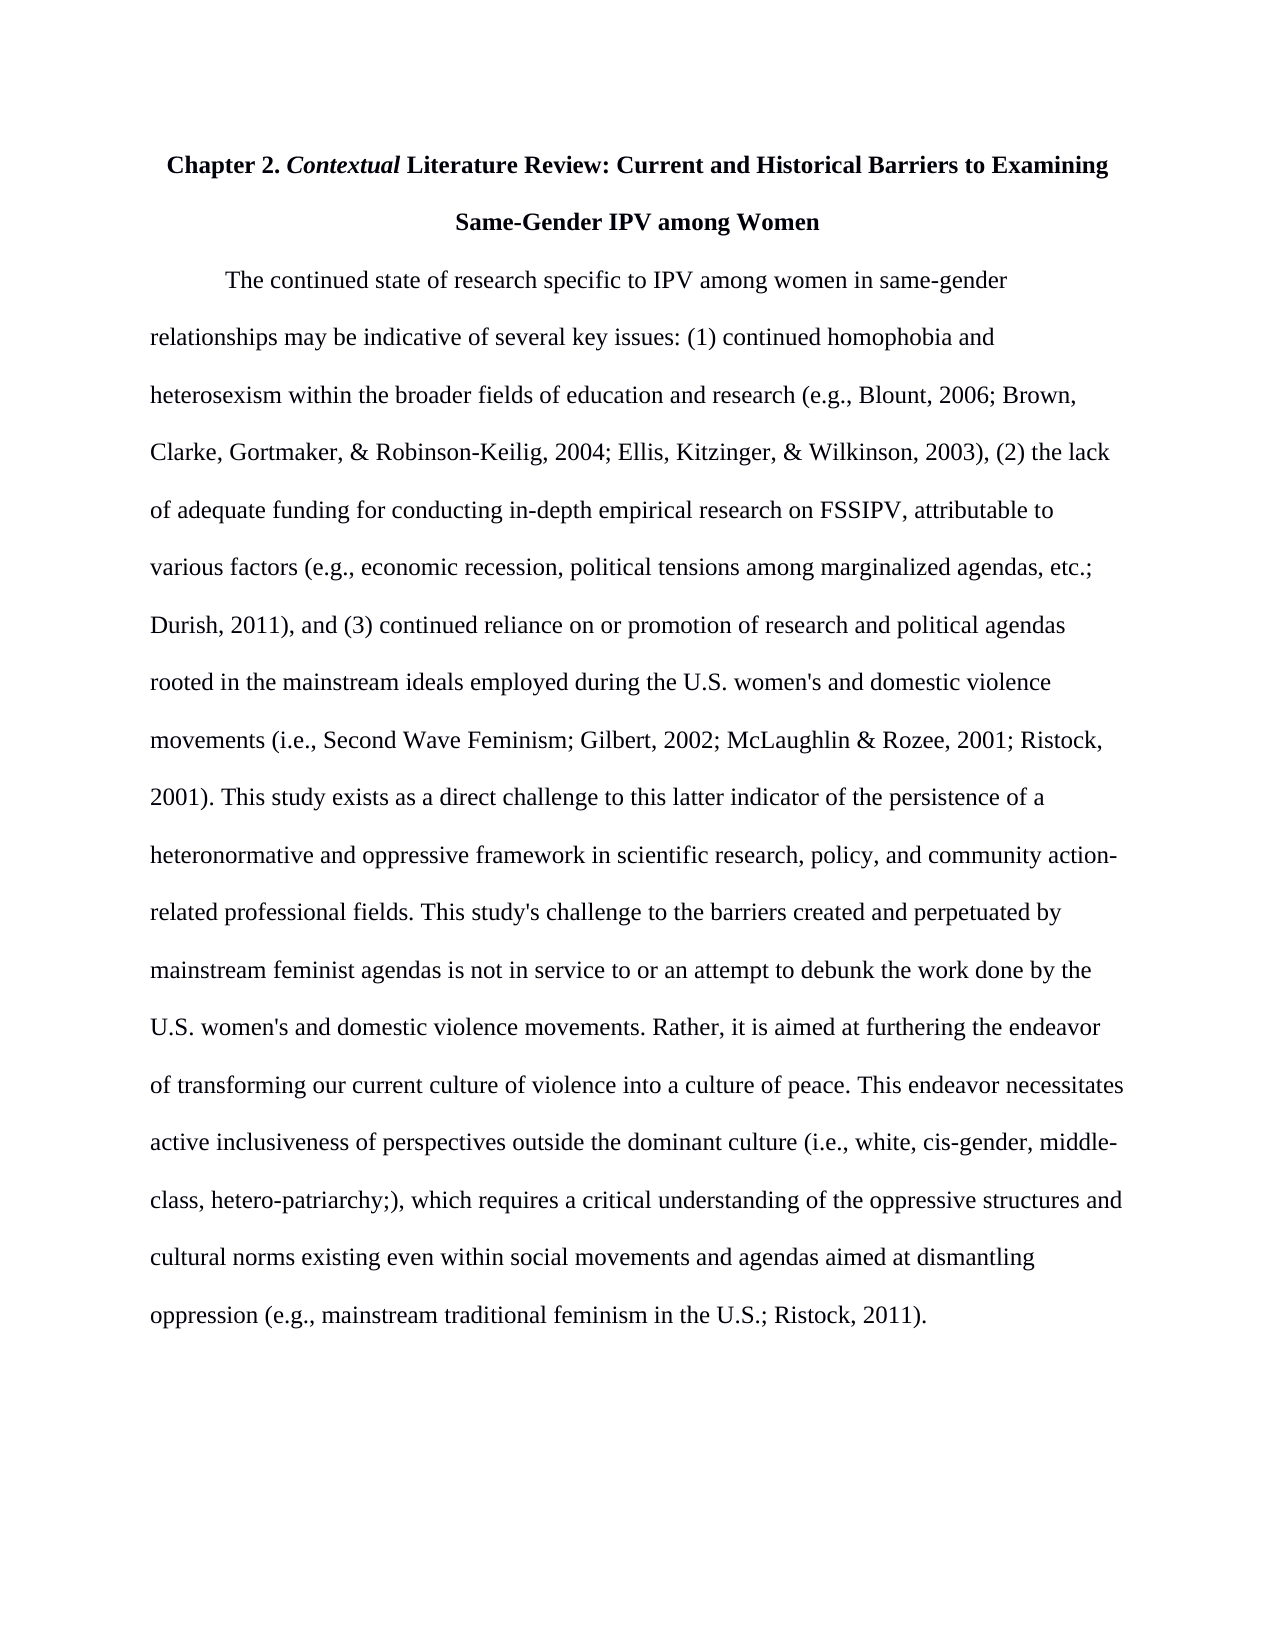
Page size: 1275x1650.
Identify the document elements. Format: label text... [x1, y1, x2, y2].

text The continued state of research specific to IPV among women in same-gender relationships may be indicative of several key issues: (1) continued homophobia and heterosexism within the broader fields of education and research (e.g., Blount, 2006; Brown, Clarke, Gortmaker, & Robinson-Keilig, 2004; Ellis, Kitzinger, & Wilkinson, 2003), (2) the lack of adequate funding for conducting in-depth empirical research on FSSIPV, attributable to various factors (e.g., economic recession, political tensions among marginalized agendas, etc.; Durish, 2011), and (3) continued reliance on or promotion of research and political agendas rooted in the mainstream ideals employed during the U.S. women's and domestic violence movements (i.e., Second Wave Feminism; Gilbert, 2002; McLaughlin & Rozee, 2001; Ristock, 2001). This study exists as a direct challenge to this latter indicator of the persistence of a heteronormative and oppressive framework in scientific research, policy, and community action-related professional fields. This study's challenge to the barriers created and perpetuated by mainstream feminist agendas is not in service to or an attempt to debunk the work done by the U.S. women's and domestic violence movements. Rather, it is aimed at furthering the endeavor of transforming our current culture of violence into a culture of peace. This endeavor necessitates active inclusiveness of perspectives outside the dominant culture (i.e., white, cis-gender, middle-class, hetero-patriarchy;), which requires a critical understanding of the oppressive structures and cultural norms existing even within social movements and agendas aimed at dismantling oppression (e.g., mainstream traditional feminism in the U.S.; Ristock, 2011). [150, 265, 1125, 1329]
subtitle Chapter 2. Contextual Literature Review: Current and Historical Barriers to Examining Same-Gender IPV among Women [150, 150, 1125, 236]
